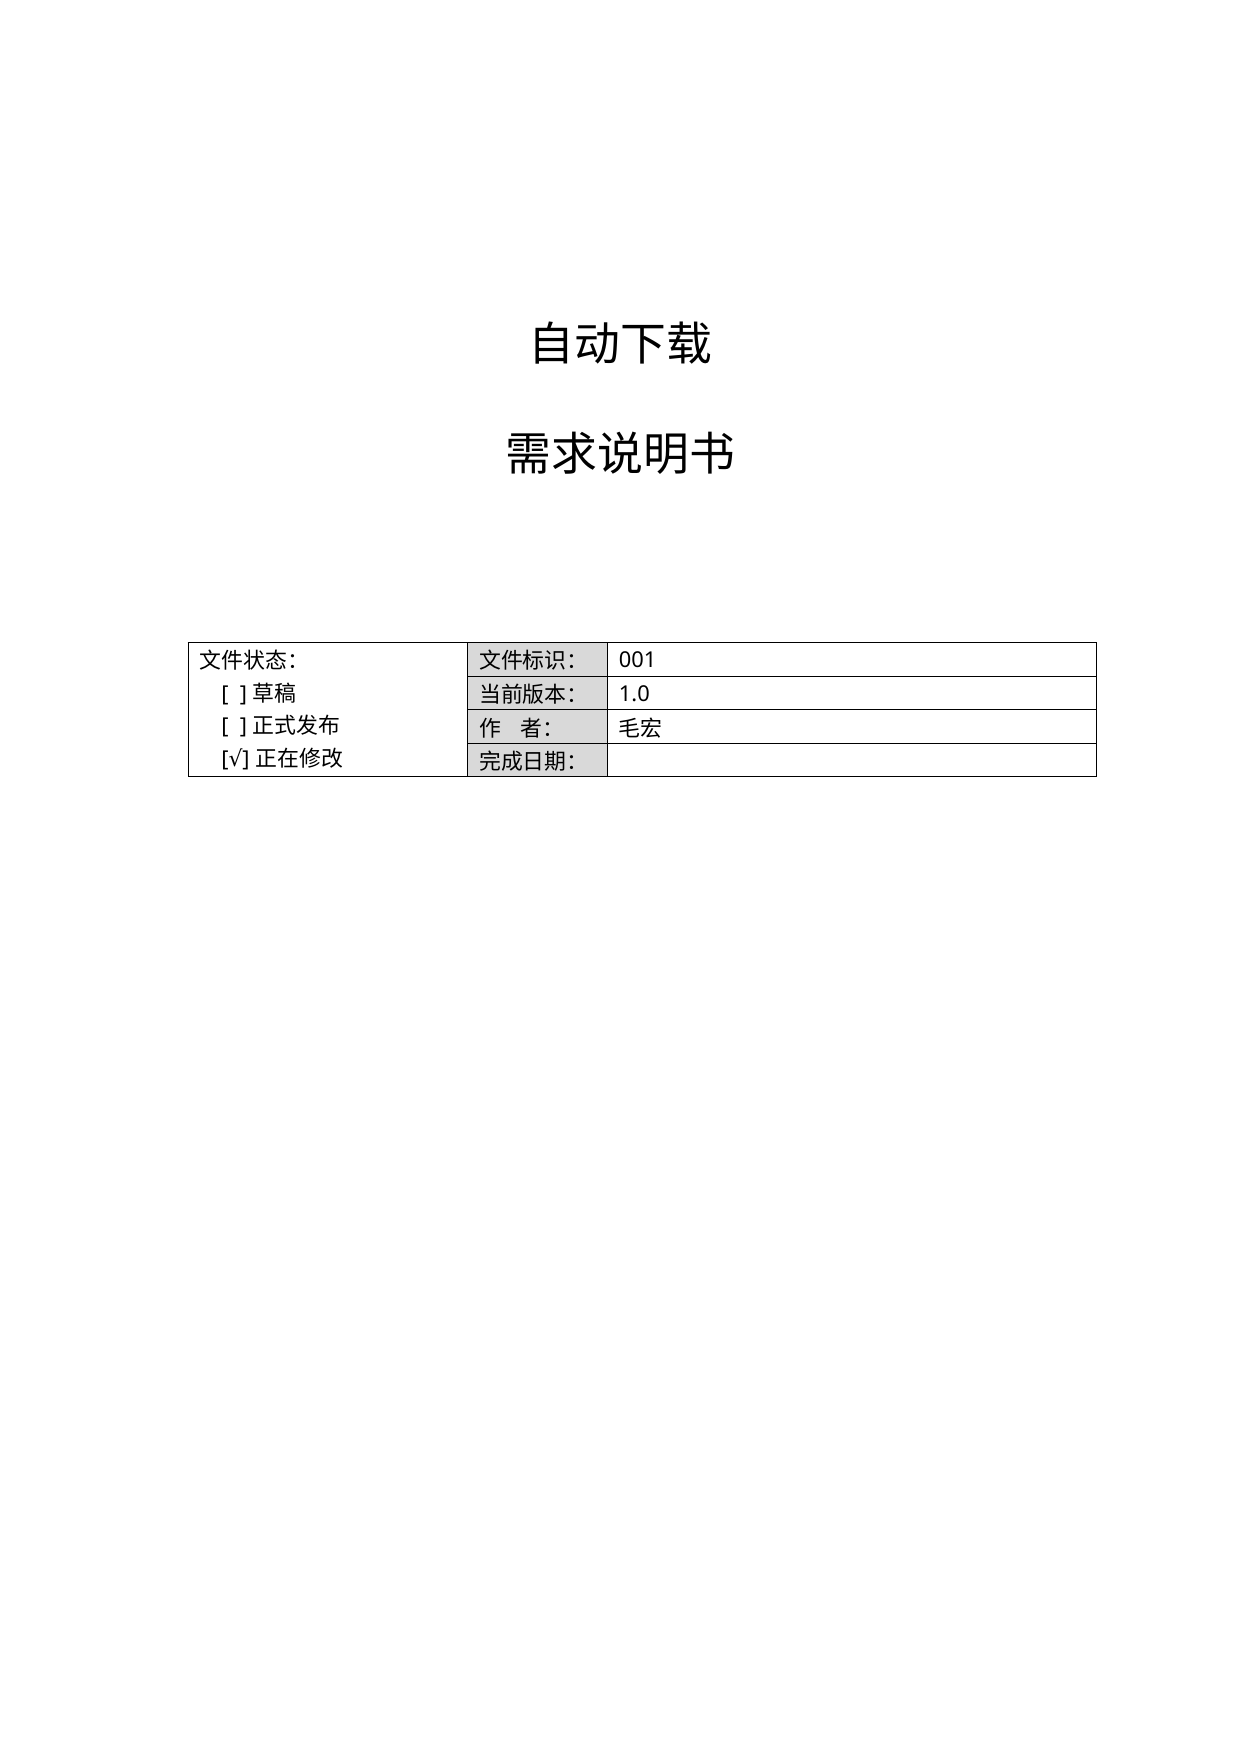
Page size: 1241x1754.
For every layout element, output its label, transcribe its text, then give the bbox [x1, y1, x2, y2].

table_cell [608, 744, 1096, 776]
table_header 文件状态： [ ] 草稿 [ ] 正式发布 [√] 正在修改 [189, 643, 467, 776]
table_cell 1.0 [608, 677, 1096, 709]
table_header 001 [608, 643, 1096, 676]
table_cell 毛宏 [608, 710, 1096, 743]
text 需求说明书 [187, 402, 1053, 499]
text 自动下载 [187, 292, 1053, 389]
table_cell 作 者： [468, 710, 607, 743]
table_header 文件标识： [468, 643, 607, 676]
table_cell 完成日期： [468, 744, 607, 776]
table_cell 当前版本： [468, 677, 607, 709]
